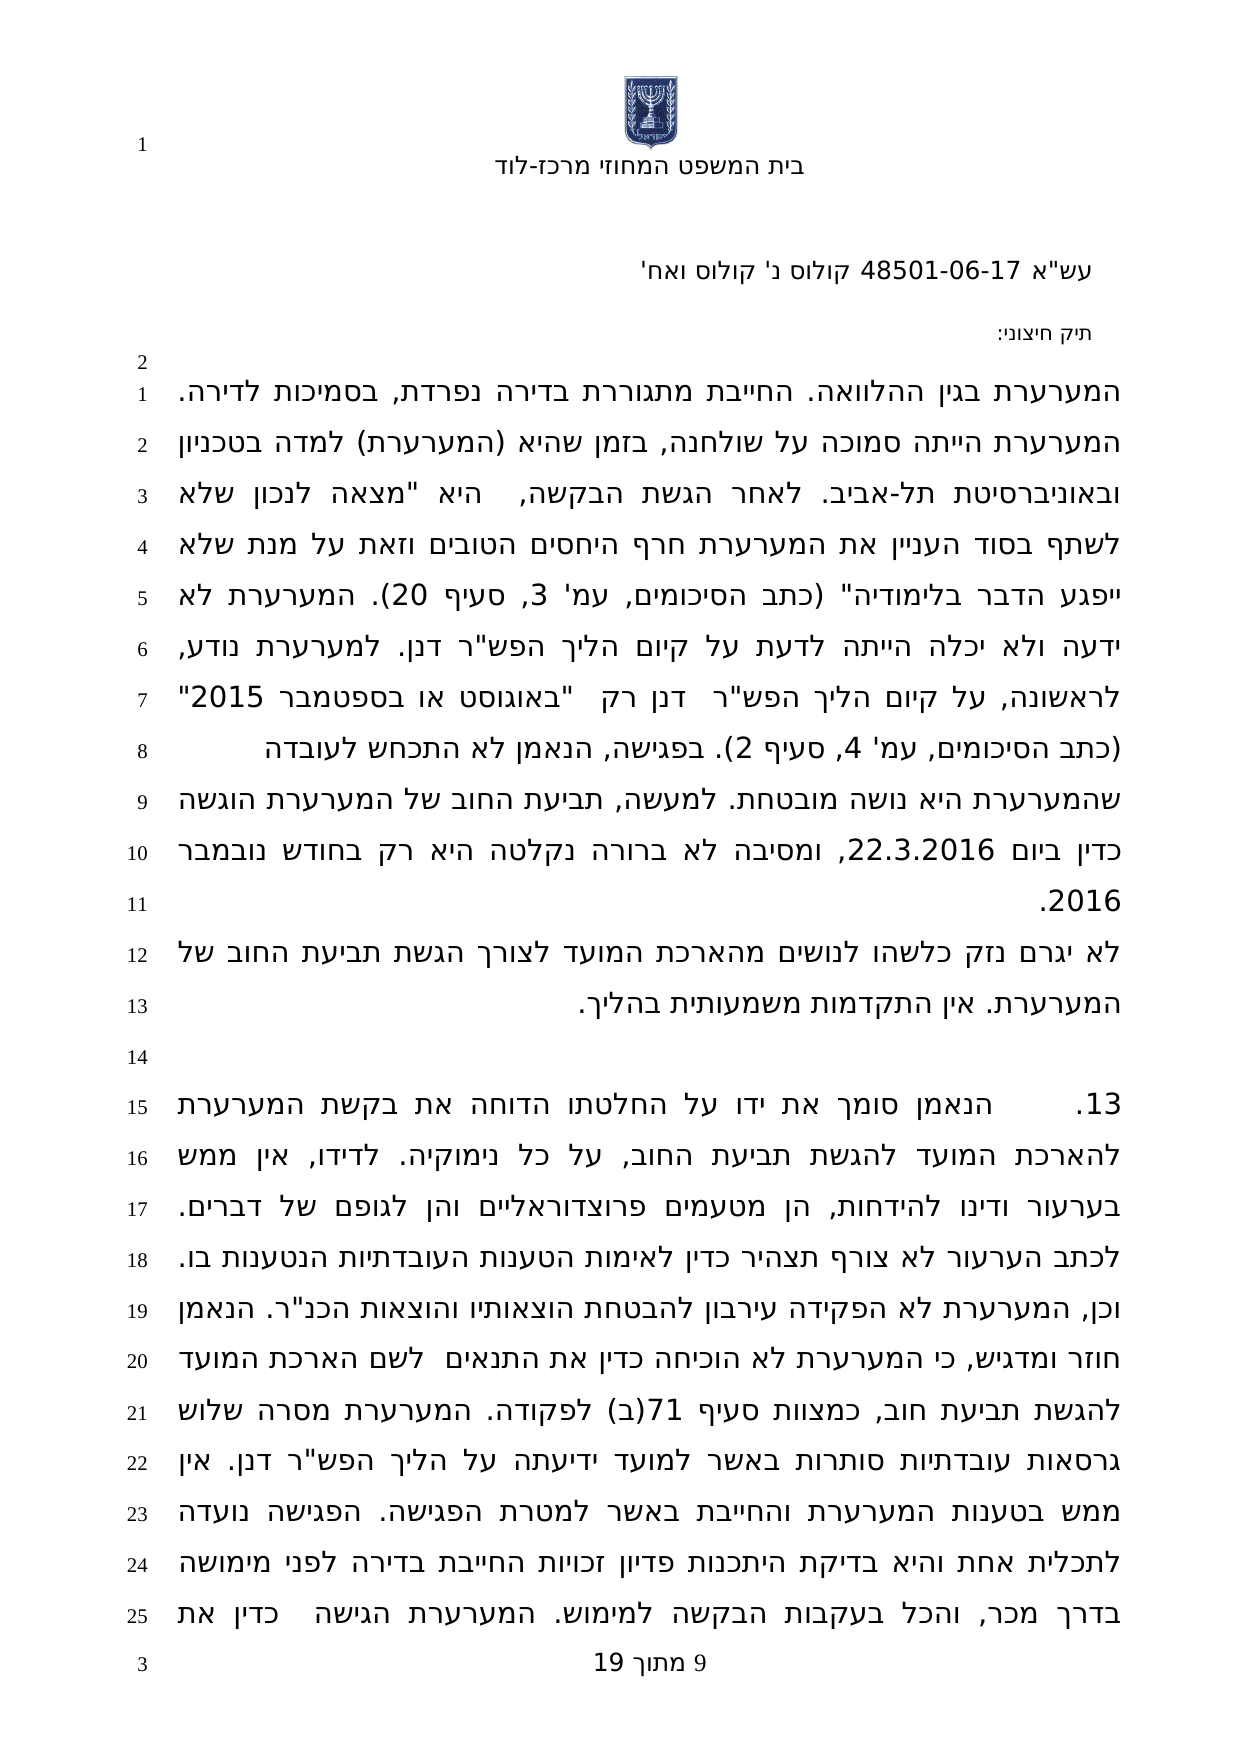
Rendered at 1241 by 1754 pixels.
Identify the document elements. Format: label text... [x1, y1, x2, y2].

text לא יגרם נזק כלשהו לנושים מהארכת המועד לצורך הגשת תביעת החוב של המערערת. אין התקדמות משמעותית בהליך. [177, 935, 1122, 1020]
text שהמערערת היא נושה מובטחת. למעשה, תביעת החוב של המערערת הוגשה כדין ביום 22.3.2016, ומסיבה לא ברורה נקלטה היא רק בחודש נובמבר 2016. [177, 782, 1122, 918]
picture [619, 75, 680, 152]
